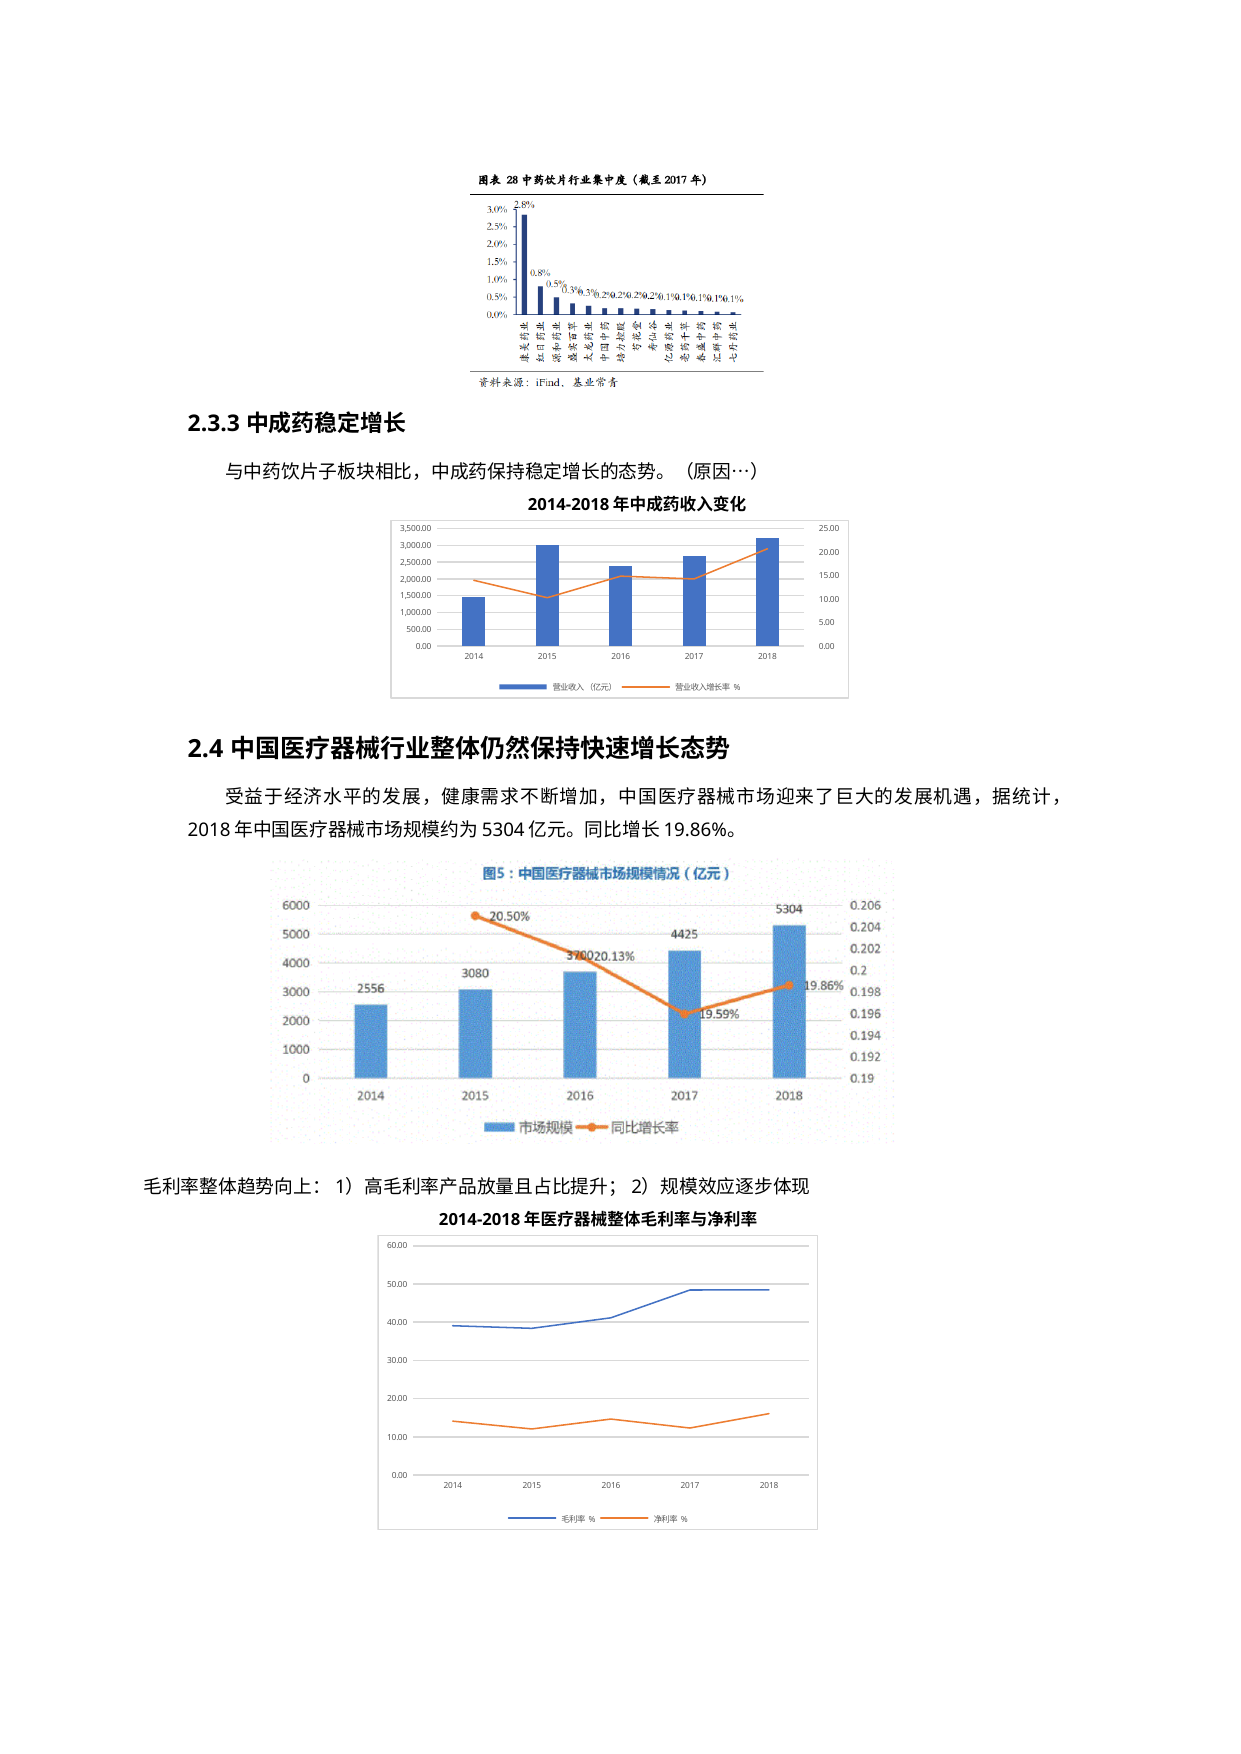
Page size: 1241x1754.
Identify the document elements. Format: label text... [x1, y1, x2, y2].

subtitle 2.4 中国医疗器械行业整体仍然保持快速增长态势 [187, 714, 1053, 779]
picture [469, 162, 764, 387]
list 受益于经济水平的发展，健康需求不断增加，中国医疗器械市场迎来了巨大的发展机遇，据统计，2018年中国医疗器械市场规模约为5304亿元。同比增长19.86%。 [187, 779, 1053, 844]
list 毛利率整体趋势向上： 1）高毛利率产品放量且占比提升； 2）规模效应逐步体现 [143, 1169, 1053, 1202]
list 与中药饮片子板块相比，中成药保持稳定增长的态势。（原因…） [187, 454, 1053, 487]
subtitle 2.3.3 中成药稳定增长 [187, 389, 1053, 454]
list 2014-2018年中成药收入变化 [187, 487, 1053, 519]
picture [244, 844, 952, 1144]
list 2014-2018年医疗器械整体毛利率与净利率 [143, 1202, 1053, 1234]
